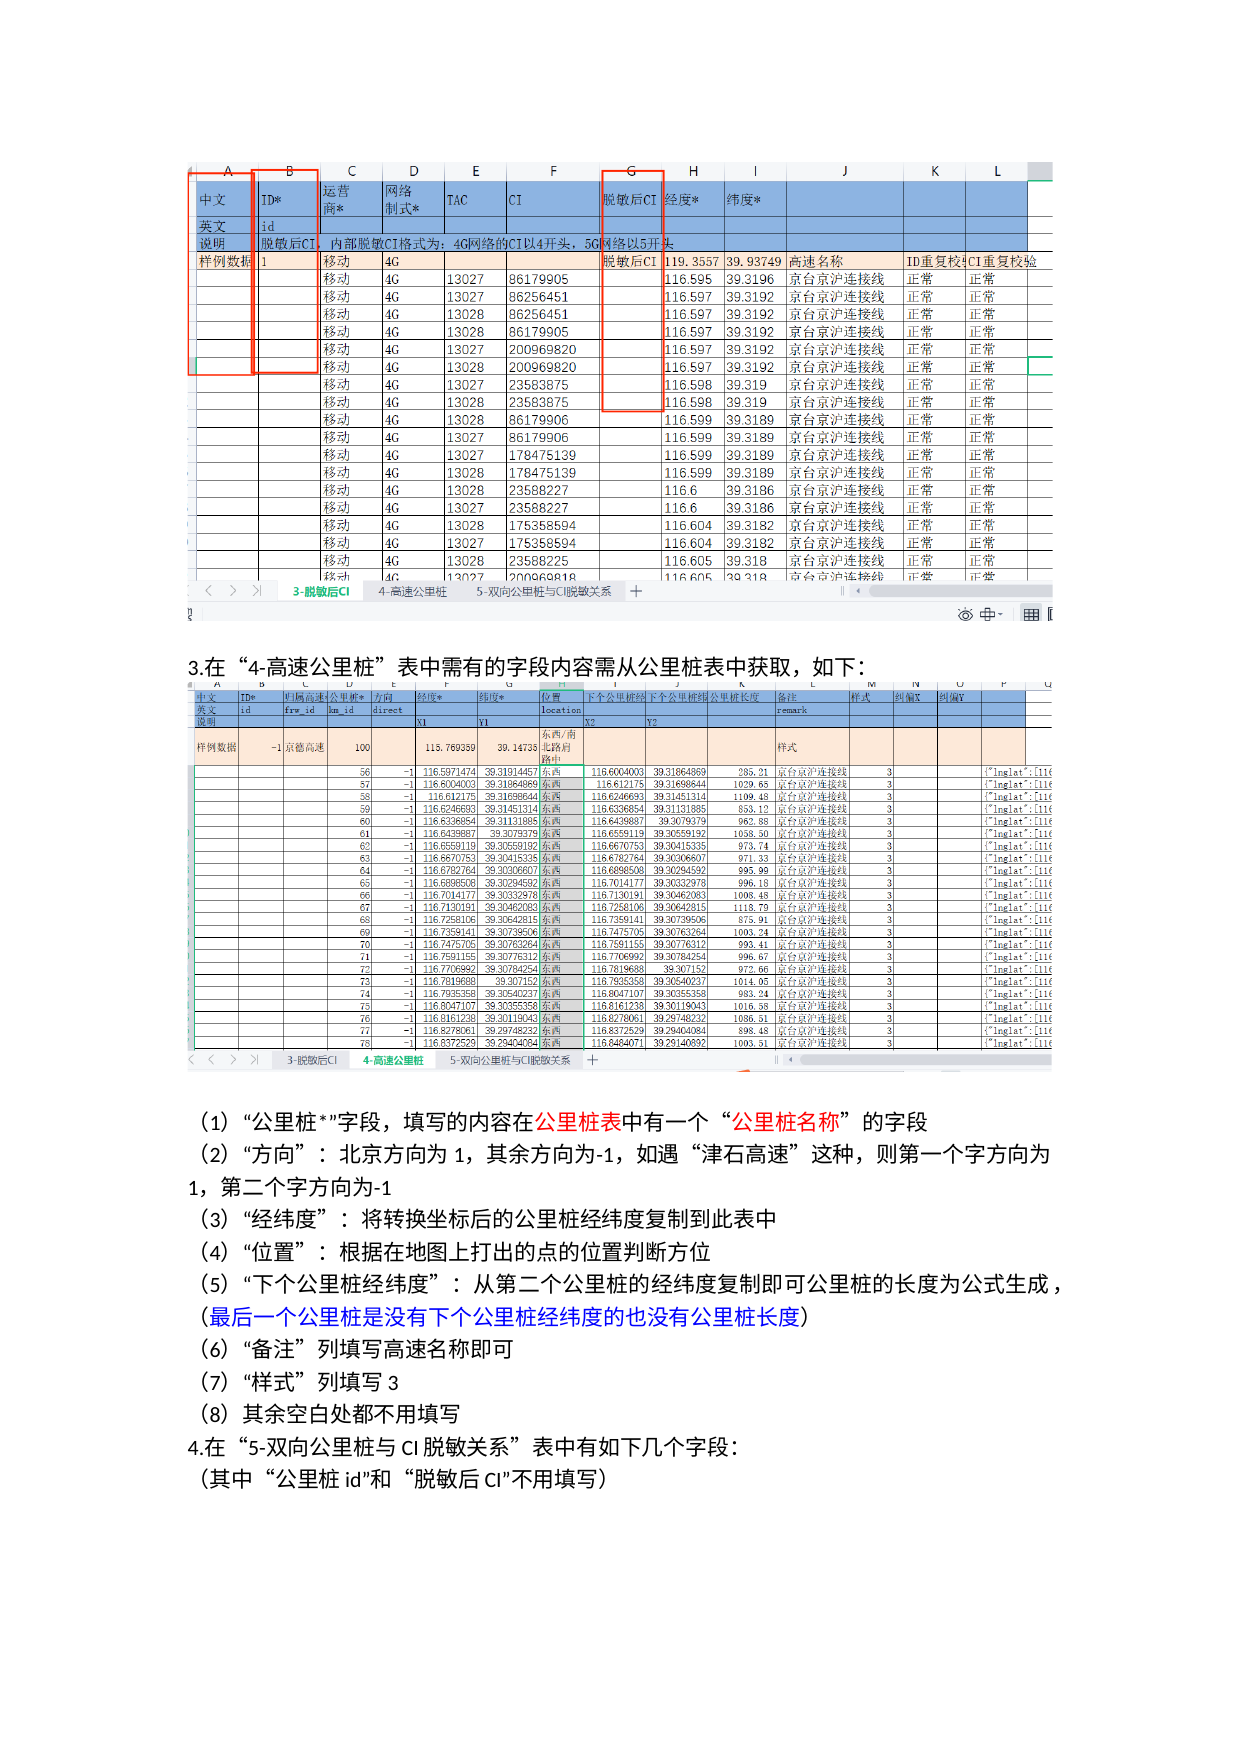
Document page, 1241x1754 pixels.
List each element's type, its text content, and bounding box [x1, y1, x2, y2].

list 4.在“5-双向公里桩与CI脱敏关系”表中有如下几个字段： [187, 1429, 1053, 1462]
list （其中“公里桩id”和“脱敏后CI”不用填写） [187, 1462, 1053, 1494]
list “样式”列填写3 [187, 1364, 1053, 1397]
list “备注”列填写高速名称即可 [187, 1332, 1053, 1364]
list 3.在“4-高速公里桩”表中需有的字段内容需从公里桩表中获取，如下： [187, 649, 1053, 682]
list “方向”：北京方向为1，其余方向为-1，如遇“津石高速”这种，则第一个字方向为1，第二个字方向为-1 [187, 1137, 1053, 1202]
list “下个公里桩经纬度”：从第二个公里桩的经纬度复制即可公里桩的长度为公式生成，（最后一个公里桩是没有下个公里桩经纬度的也没有公里桩长度） [187, 1267, 1053, 1332]
picture [187, 162, 1053, 621]
list “经纬度”：将转换坐标后的公里桩经纬度复制到此表中 [187, 1202, 1053, 1234]
list “公里桩*”字段，填写的内容在公里桩表中有一个“公里桩名称”的字段 [187, 1104, 1053, 1137]
list “位置”：根据在地图上打出的点的位置判断方位 [187, 1234, 1053, 1267]
list 其余空白处都不用填写 [187, 1397, 1053, 1429]
picture [187, 682, 1052, 1072]
